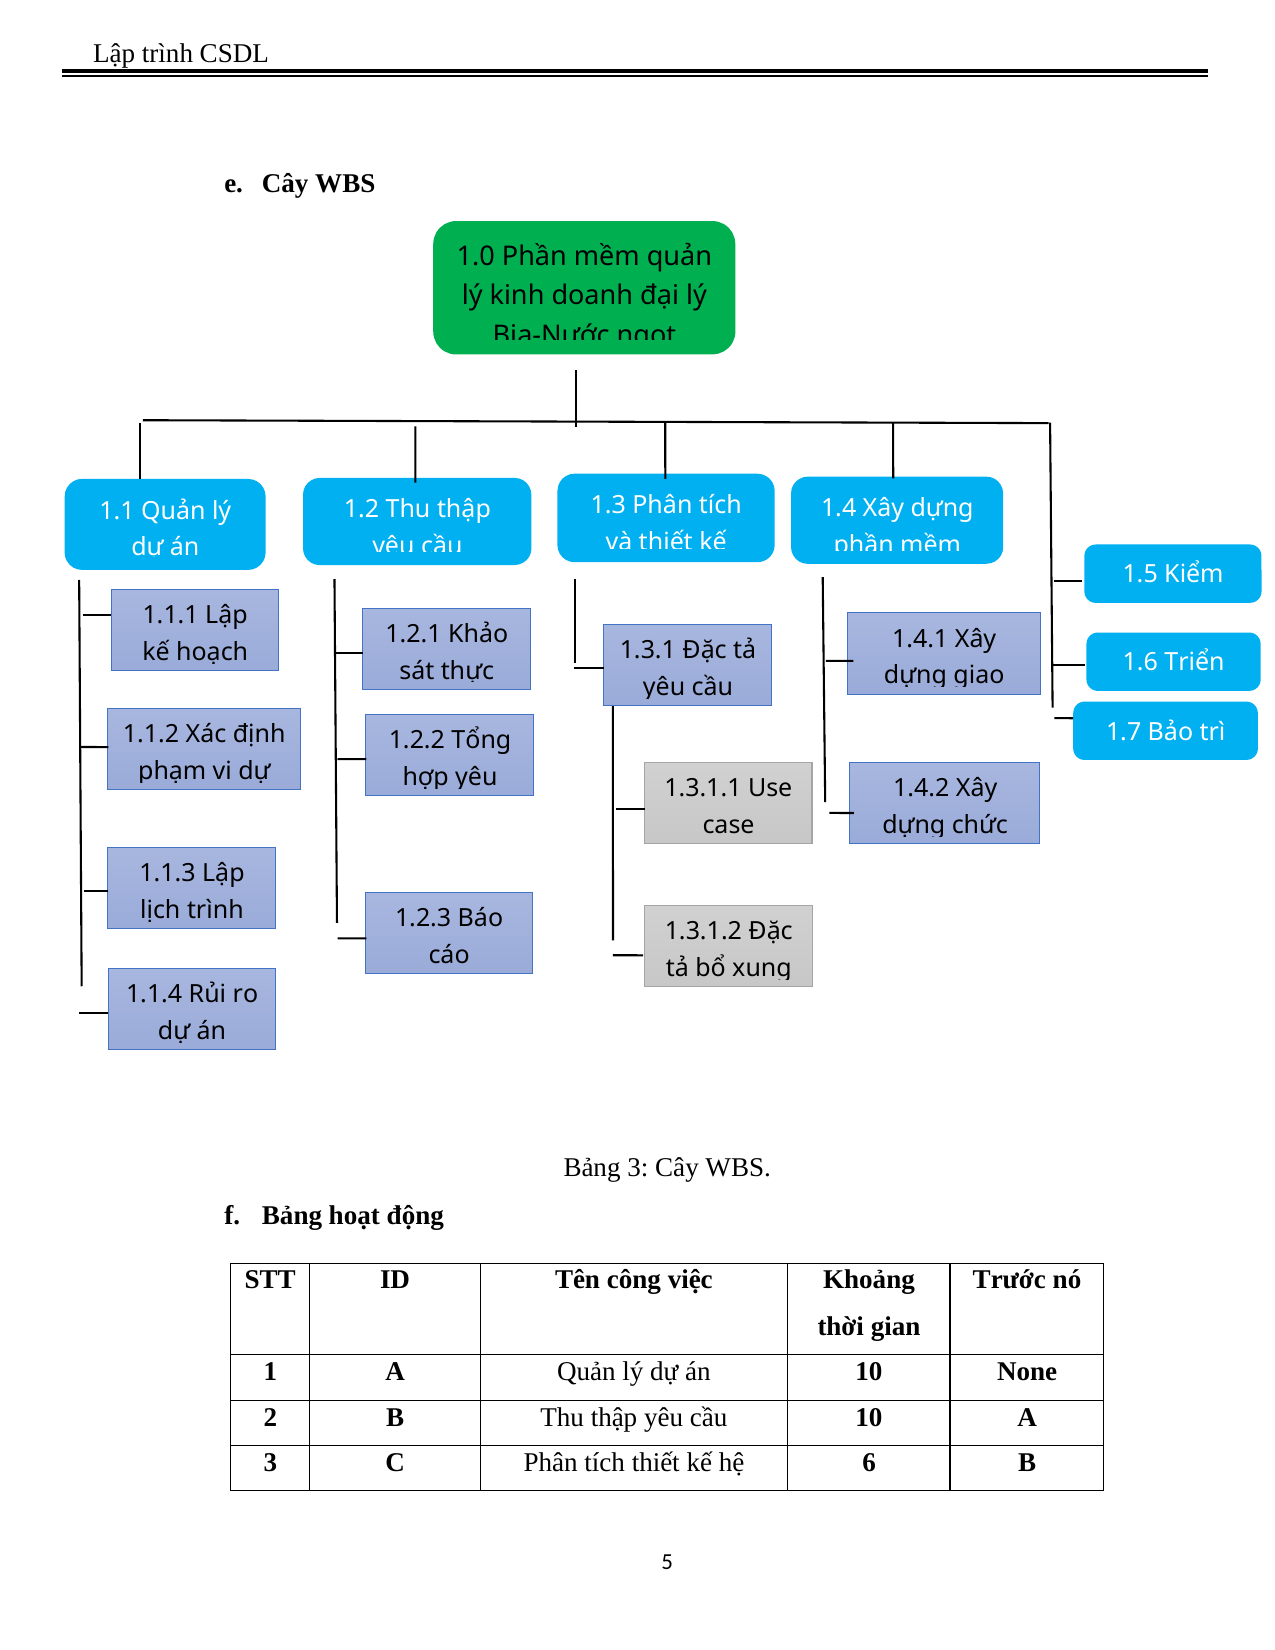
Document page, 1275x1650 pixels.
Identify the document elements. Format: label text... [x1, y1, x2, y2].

table_cell 6 [788, 1446, 949, 1490]
table_cell None [951, 1355, 1103, 1400]
list Cây WBS [224, 167, 1157, 198]
table_header STT [231, 1264, 309, 1354]
table_header Khoảng thời gian [788, 1264, 949, 1354]
table_cell Quản lý dự án [481, 1355, 787, 1400]
table_cell 3 [231, 1446, 309, 1490]
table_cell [481, 1446, 787, 1490]
table_cell 2 [231, 1401, 309, 1445]
table_header Tên công việc [481, 1264, 787, 1354]
table_cell A [310, 1355, 480, 1400]
text Bảng 3: Cây WBS. [177, 1151, 1157, 1182]
table_cell B [951, 1446, 1103, 1490]
table_cell 1 [231, 1355, 309, 1400]
table_cell C [310, 1446, 480, 1490]
table_cell B [310, 1401, 480, 1445]
table_header Trước nó [951, 1264, 1103, 1354]
table_cell 10 [788, 1355, 949, 1400]
list Bảng hoạt động [224, 1199, 1157, 1230]
table_cell A [951, 1401, 1103, 1445]
table_cell Thu thập yêu cầu [481, 1401, 787, 1445]
table_header ID [310, 1264, 480, 1354]
table_cell 10 [788, 1401, 949, 1445]
